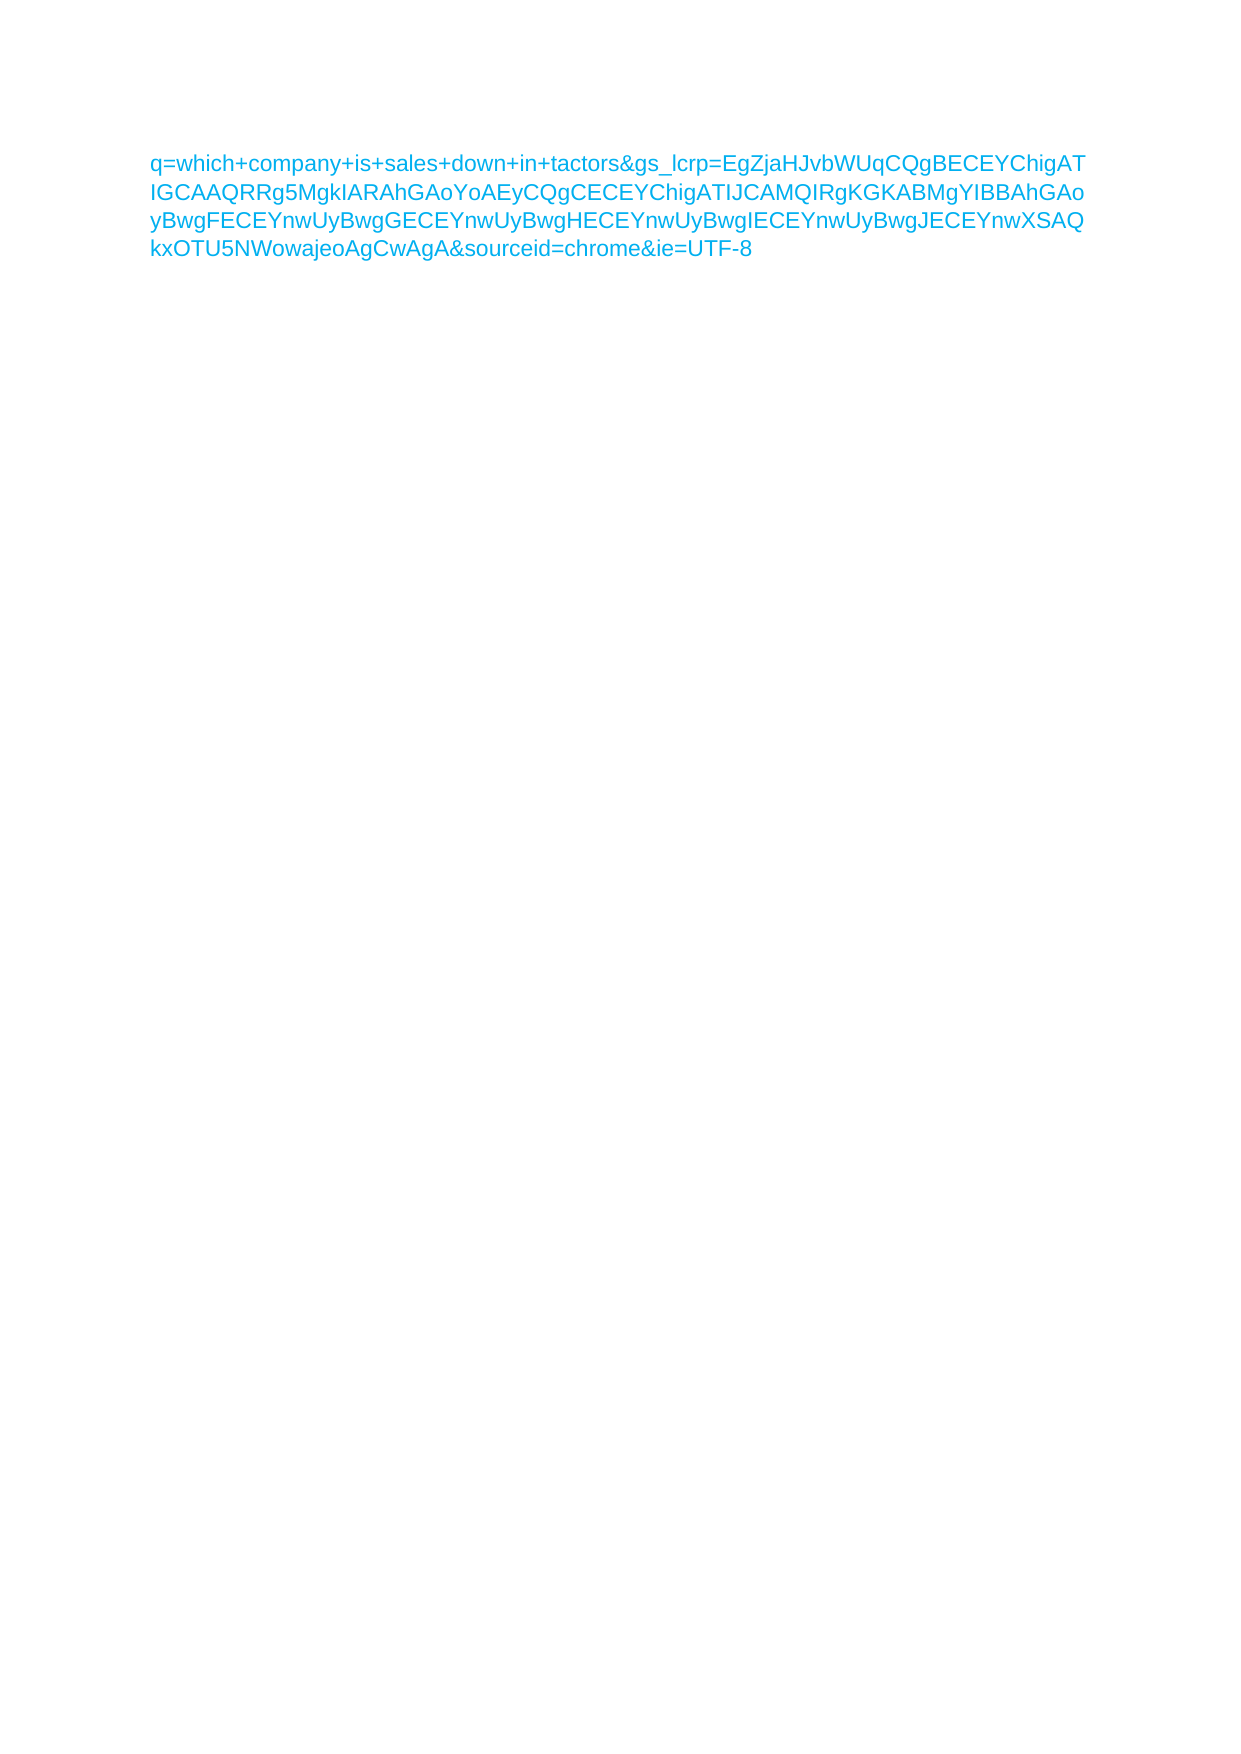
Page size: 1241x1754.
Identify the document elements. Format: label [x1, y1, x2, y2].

text [150, 150, 1090, 262]
